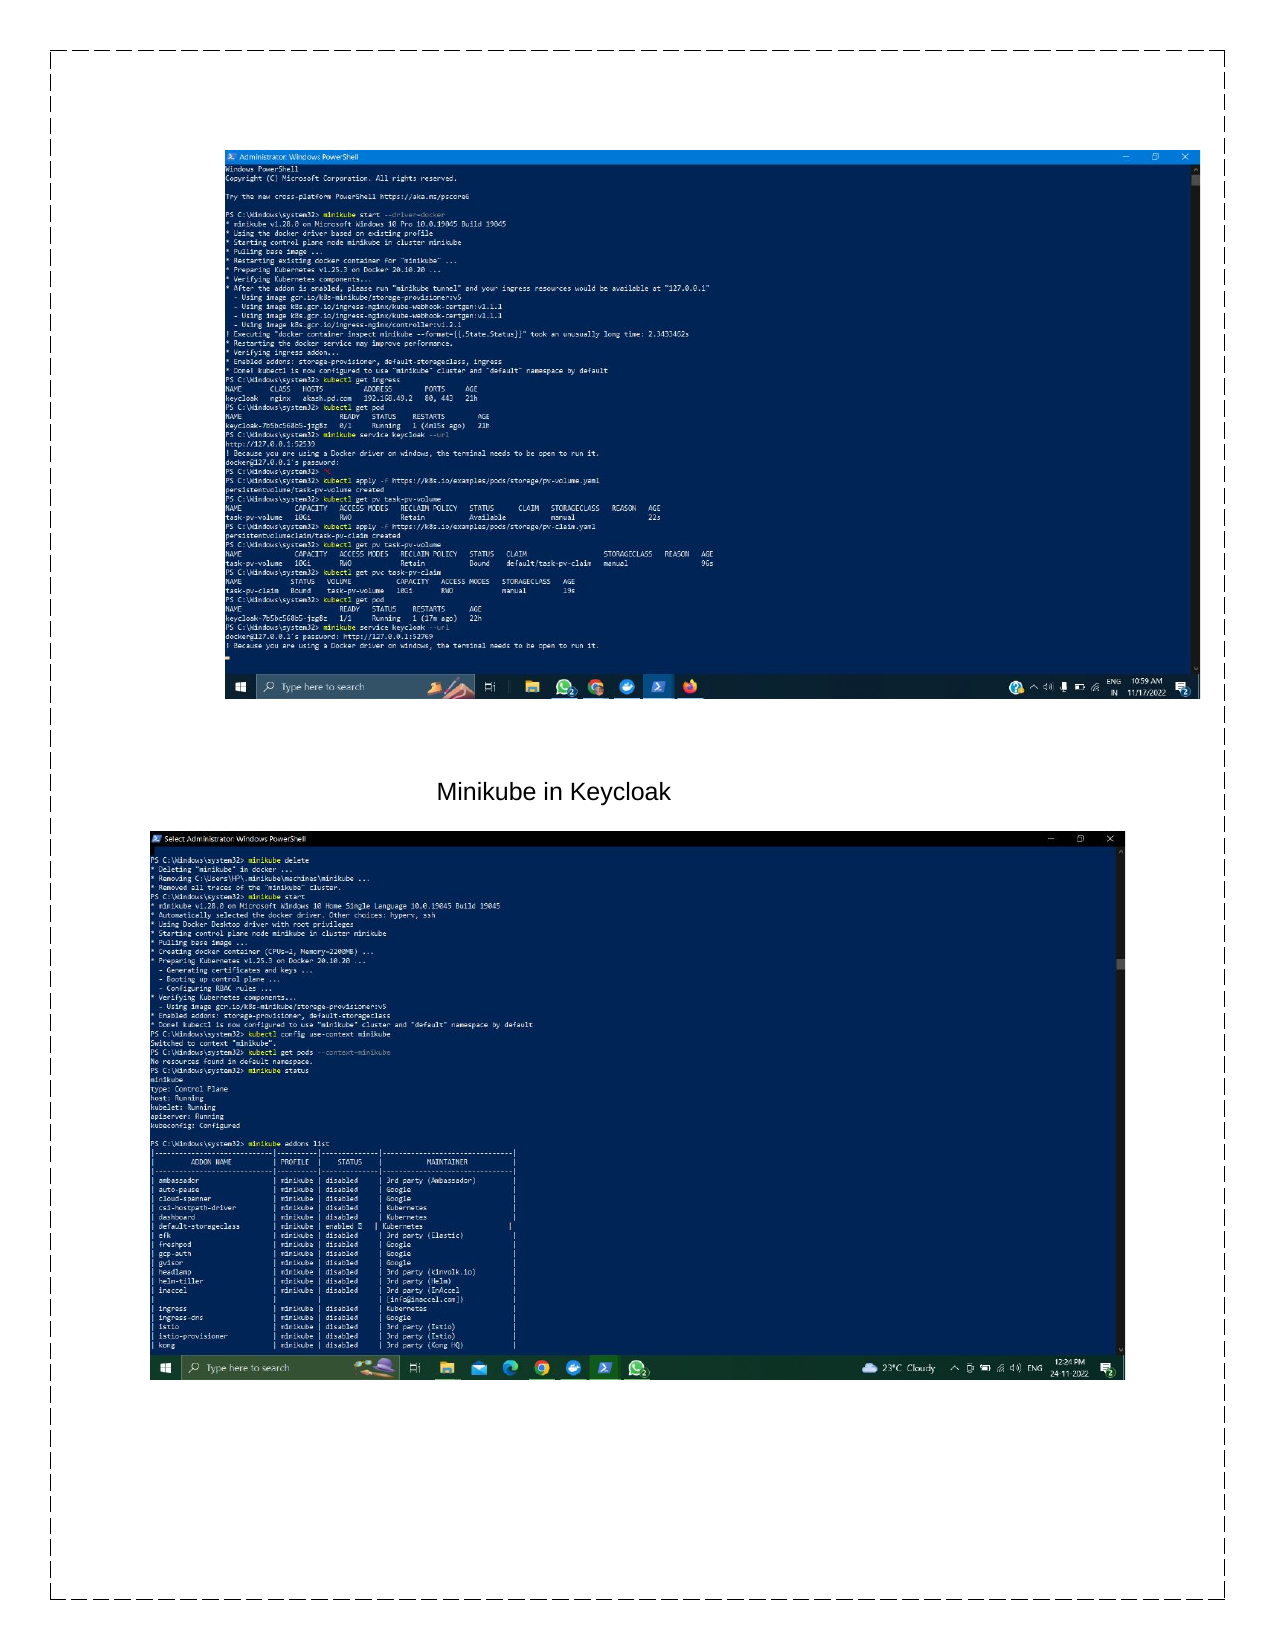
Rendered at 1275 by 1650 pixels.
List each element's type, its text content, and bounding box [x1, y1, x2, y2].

picture [225, 150, 1200, 699]
picture [150, 831, 1125, 1380]
text Minikube in Keycloak [150, 777, 1125, 806]
